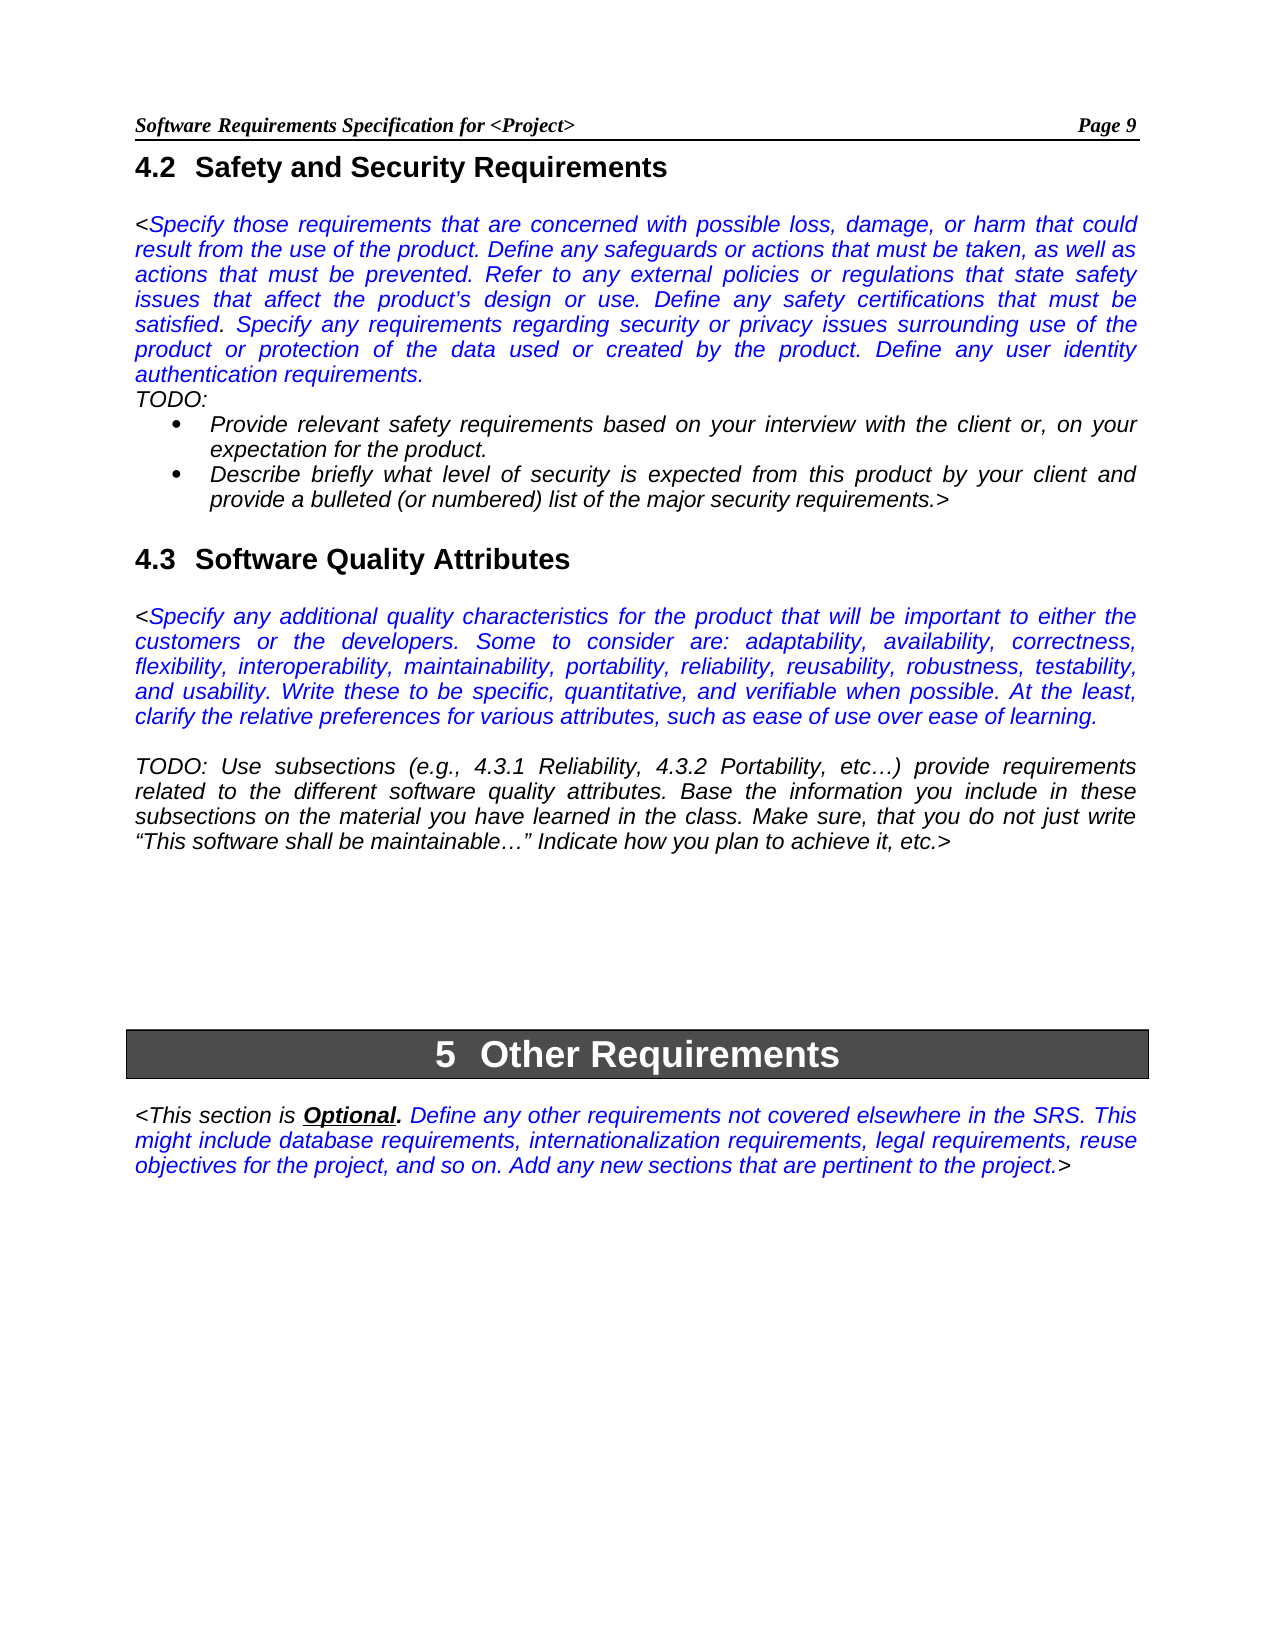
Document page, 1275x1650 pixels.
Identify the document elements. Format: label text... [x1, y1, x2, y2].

list Provide relevant safety requirements based on your interview with the client or, on your expectation for the product. [172, 413, 1140, 463]
text TODO: [135, 388, 1140, 413]
subtitle Safety and Security Requirements [135, 150, 1140, 183]
subtitle Software Quality Attributes [135, 542, 1140, 575]
subtitle Other Requirements [127, 1031, 1148, 1078]
list Describe briefly what level of security is expected from this product by your client and provide a bulleted (or numbered) list of the major security requirements.> [172, 463, 1140, 513]
text <Specify those requirements that are concerned with possible loss, damage, or harm that could result from the use of the product. Define any safeguards or actions that must be taken, as well as actions that must be prevented. Refer to any external policies or regulations that state safety issues that affect the product’s design or use. Define any safety certifications that must be satisfied. Specify any requirements regarding security or privacy issues surrounding use of the product or protection of the data used or created by the product. Define any user identity authentication requirements. [135, 213, 1140, 388]
text <This section is Optional. Define any other requirements not covered elsewhere in the SRS. This might include database requirements, internationalization requirements, legal requirements, reuse objectives for the project, and so on. Add any new sections that are pertinent to the project.> [135, 1104, 1140, 1179]
text TODO: Use subsections (e.g., 4.3.1 Reliability, 4.3.2 Portability, etc…) provide requirements related to the different software quality attributes. Base the information you include in these subsections on the material you have learned in the class. Make sure, that you do not just write “This software shall be maintainable…” Indicate how you plan to achieve it, etc.> [135, 754, 1140, 854]
text <Specify any additional quality characteristics for the product that will be important to either the customers or the developers. Some to consider are: adaptability, availability, correctness, flexibility, interoperability, maintainability, portability, reliability, reusability, robustness, testability, and usability. Write these to be specific, quantitative, and verifiable when possible. At the least, clarify the relative preferences for various attributes, such as ease of use over ease of learning. [135, 604, 1140, 729]
